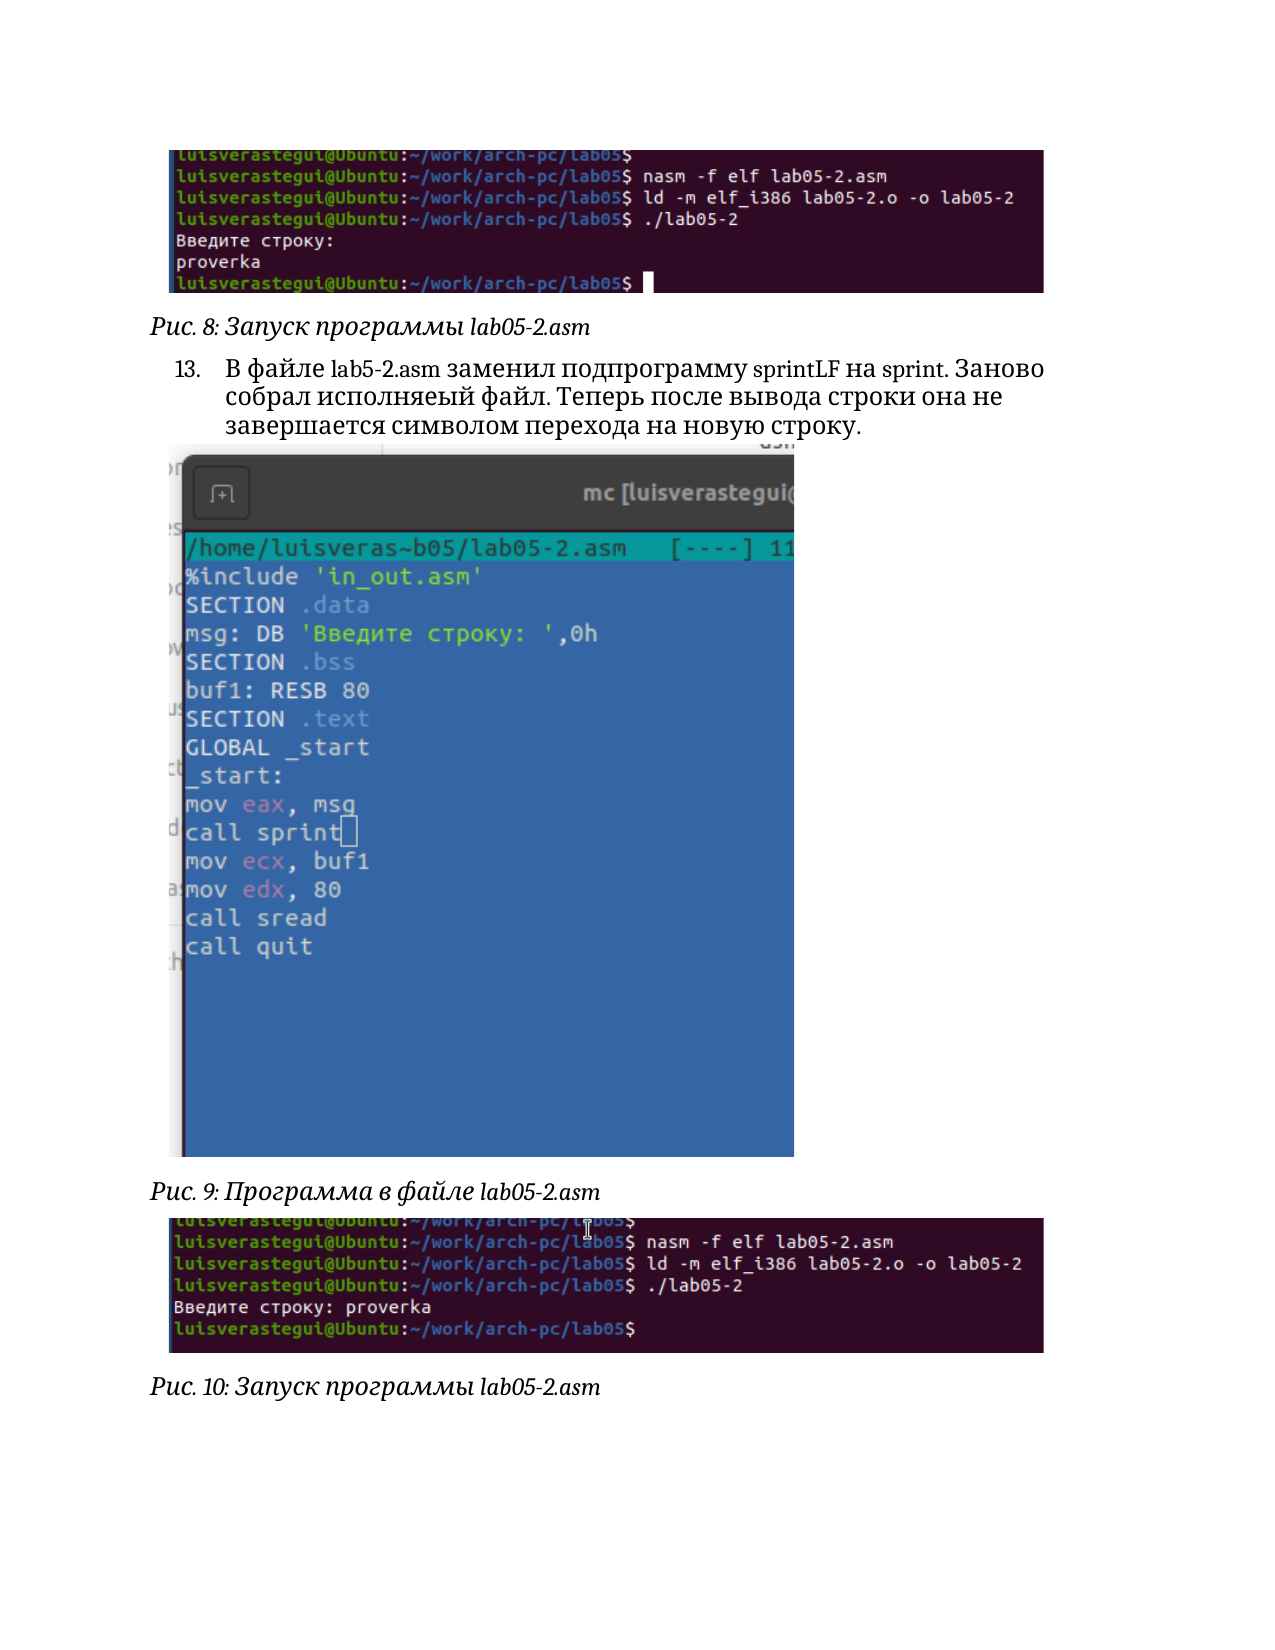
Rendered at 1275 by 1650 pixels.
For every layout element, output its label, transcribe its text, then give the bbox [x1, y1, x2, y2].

text Рис. 10: Запуск программы lab05-2.asm [150, 1373, 1125, 1402]
text Рис. 9: Программа в файле lab05-2.asm [150, 1177, 1125, 1206]
picture [168, 444, 795, 1157]
text Рис. 8: Запуск программы lab05-2.asm [150, 313, 1125, 342]
list В файле lab5-2.asm заменил подпрограмму sprintLF на sprint. Заново собрал исполняеый файл. Теперь после вывода строки она не завершается символом перехода на новую строку. [175, 354, 1125, 441]
picture [168, 1218, 1044, 1353]
picture [168, 150, 1044, 293]
